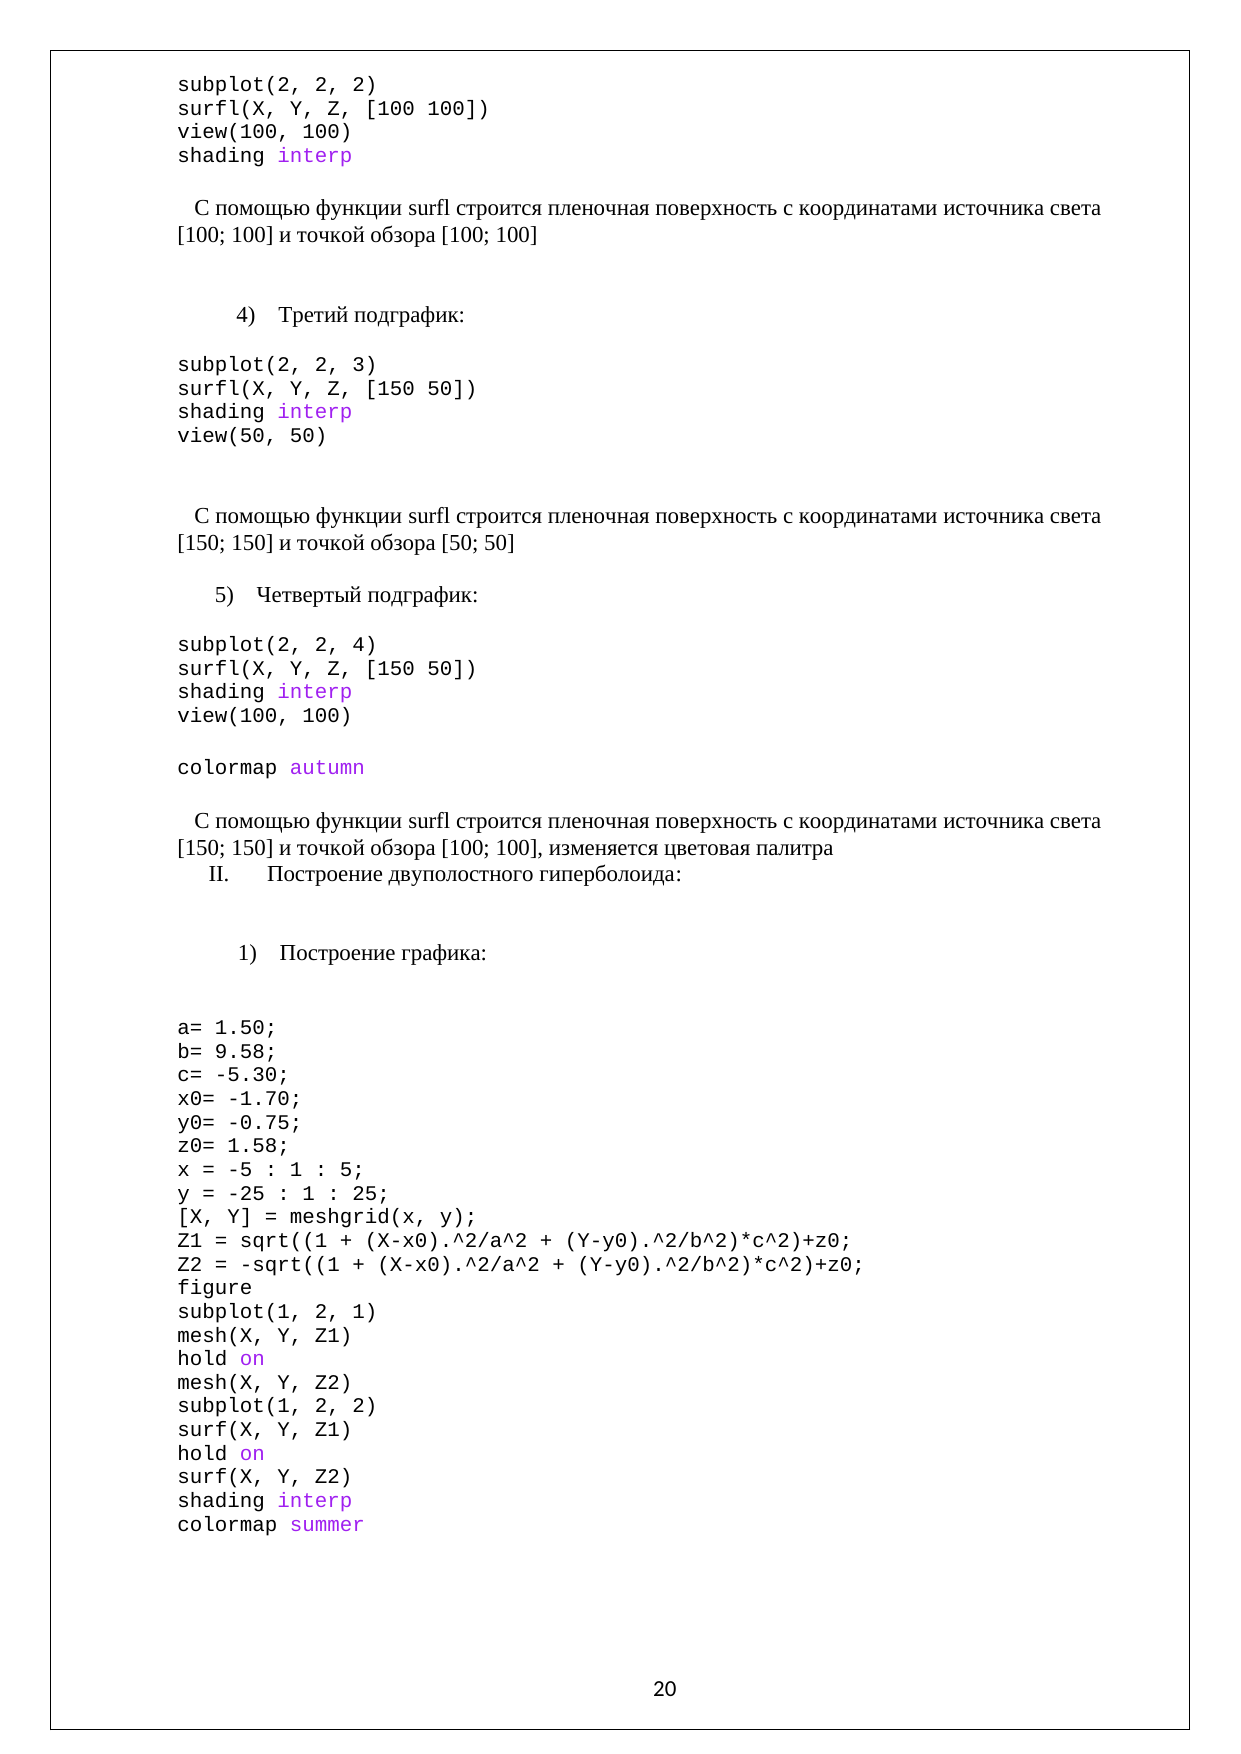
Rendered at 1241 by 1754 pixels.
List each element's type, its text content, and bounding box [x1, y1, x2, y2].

text z0= 1.58; [177, 1135, 1152, 1159]
text subplot(1, 2, 2) [177, 1396, 1152, 1419]
text c= -5.30; [177, 1064, 1152, 1088]
text surfl(X, Y, Z, [150 50]) [177, 378, 1152, 401]
text Z1 = sqrt((1 + (X-x0).^2/a^2 + (Y-y0).^2/b^2)*c^2)+z0; [177, 1230, 1152, 1254]
text shading interp [177, 401, 1152, 425]
text surf(X, Y, Z1) [177, 1419, 1152, 1443]
text colormap summer [177, 1514, 1152, 1537]
text colormap autumn [177, 757, 1152, 781]
text С помощью функции surfl строится пленочная поверхность с координатами источника света [150; 150] и точкой обзора [50; 50] [177, 502, 1152, 555]
text 1) Построение графика: [192, 938, 1152, 965]
text figure [177, 1277, 1152, 1301]
text shading interp [177, 145, 1152, 168]
text subplot(2, 2, 3) [177, 354, 1152, 378]
list 4) Третий подграфик: [177, 301, 1152, 328]
text subplot(2, 2, 4) [177, 634, 1152, 658]
text subplot(1, 2, 1) [177, 1301, 1152, 1324]
text surfl(X, Y, Z, [150 50]) [177, 658, 1152, 682]
text y0= -0.75; [177, 1112, 1152, 1135]
text a= 1.50; [177, 1017, 1152, 1041]
text С помощью функции surfl строится пленочная поверхность с координатами источника света [150; 150] и точкой обзора [100; 100], изменяется цветовая палитра [177, 807, 1152, 860]
list Построение двуполостного гиперболоида: [229, 860, 1152, 886]
text view(50, 50) [177, 425, 1152, 448]
text surf(X, Y, Z2) [177, 1466, 1152, 1490]
text view(100, 100) [177, 121, 1152, 145]
text subplot(2, 2, 2) [177, 74, 1152, 97]
text shading interp [177, 1490, 1152, 1514]
text y = -25 : 1 : 25; [177, 1183, 1152, 1206]
text b= 9.58; [177, 1041, 1152, 1064]
text mesh(X, Y, Z1) [177, 1324, 1152, 1348]
text view(100, 100) [177, 705, 1152, 729]
text С помощью функции surfl строится пленочная поверхность с координатами источника света [100; 100] и точкой обзора [100; 100] [177, 194, 1152, 249]
text hold on [177, 1443, 1152, 1466]
text shading interp [177, 682, 1152, 705]
text mesh(X, Y, Z2) [177, 1372, 1152, 1396]
text hold on [177, 1348, 1152, 1372]
text x = -5 : 1 : 5; [177, 1159, 1152, 1183]
text 5) Четвертый подграфик: [214, 582, 1152, 608]
text surfl(X, Y, Z, [100 100]) [177, 97, 1152, 121]
text [X, Y] = meshgrid(x, y); [177, 1206, 1152, 1230]
text Z2 = -sqrt((1 + (X-x0).^2/a^2 + (Y-y0).^2/b^2)*c^2)+z0; [177, 1254, 1152, 1277]
text x0= -1.70; [177, 1088, 1152, 1112]
